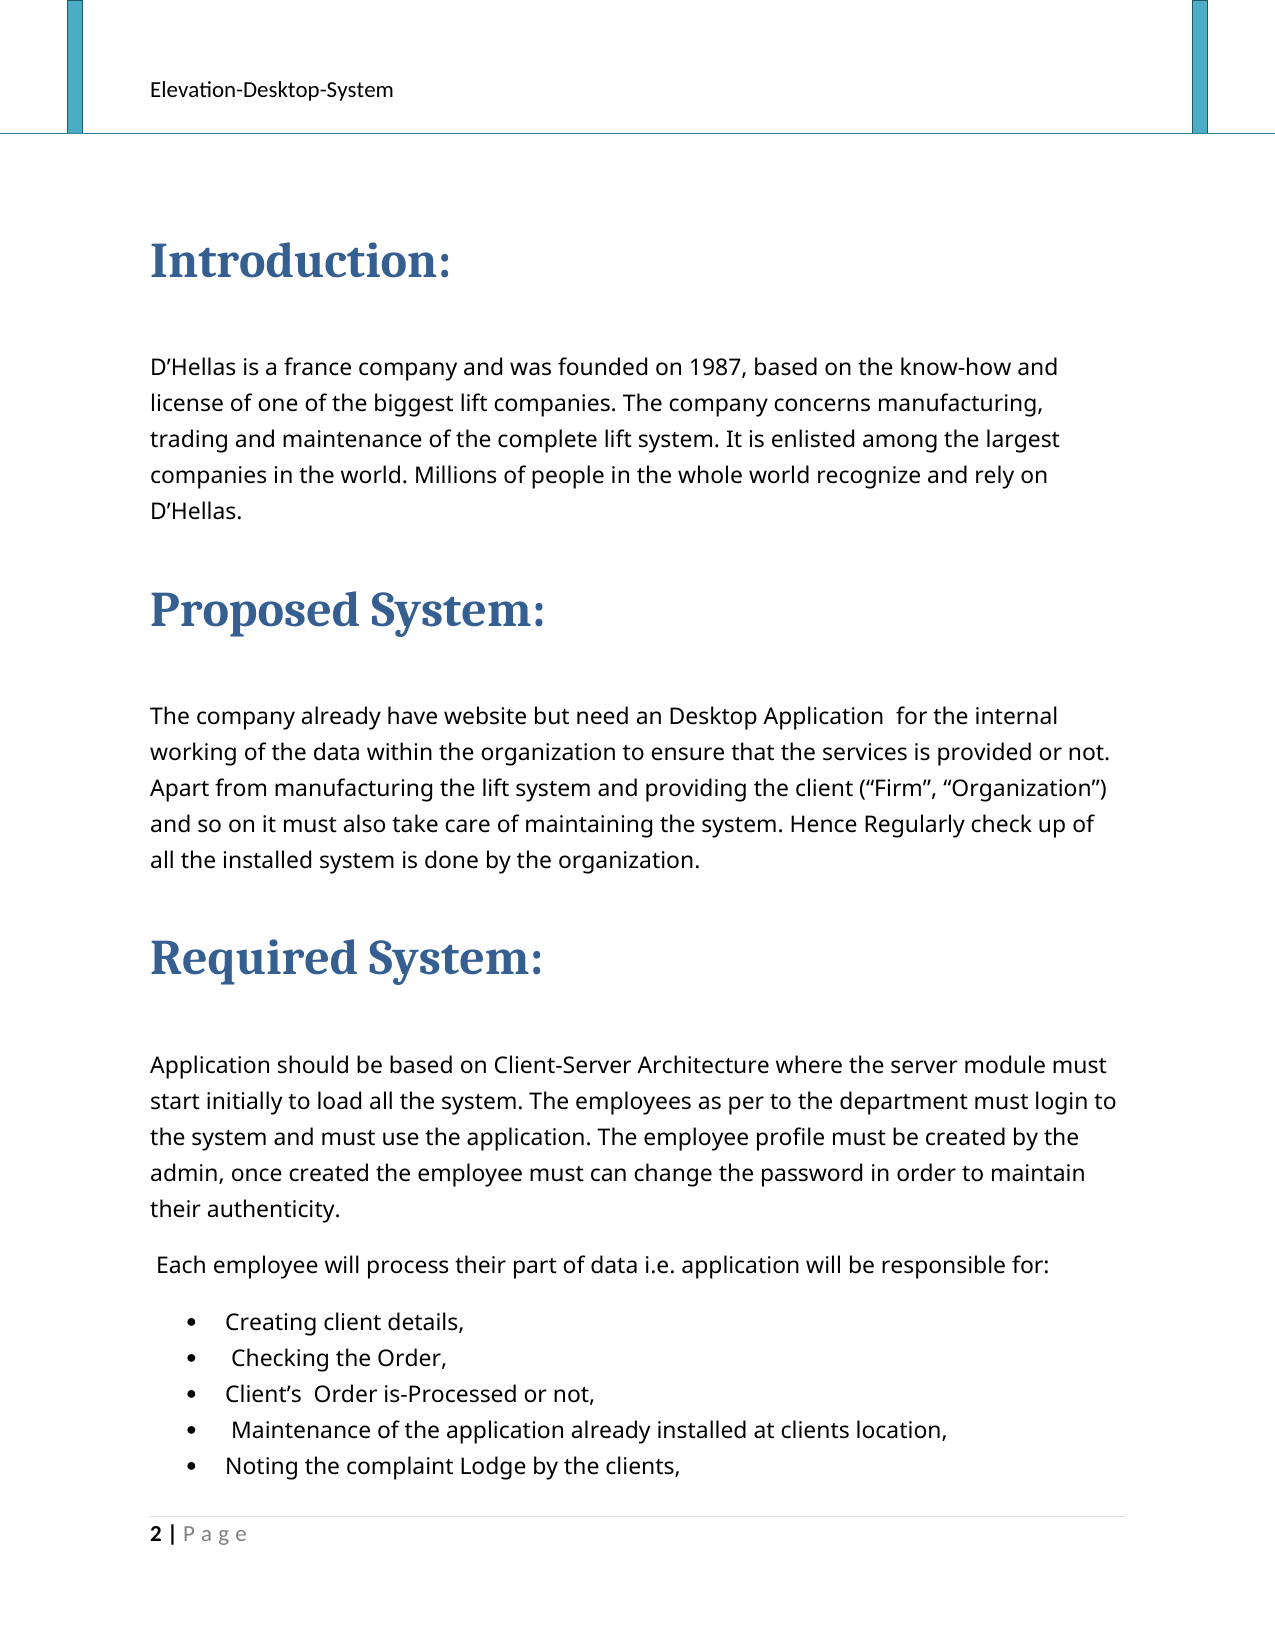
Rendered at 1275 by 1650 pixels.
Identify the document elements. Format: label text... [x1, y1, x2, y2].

list Client’s Order is-Processed or not, [187, 1378, 1125, 1409]
text D’Hellas is a france company and was founded on 1987, based on the know-how and license of one of the biggest lift companies. The company concerns manufacturing, trading and maintenance of the complete lift system. It is enlisted among the largest companies in the world. Millions of people in the whole world recognize and rely on D’Hellas. [150, 351, 1125, 526]
text The company already have website but need an Desktop Application for the internal working of the data within the organization to ensure that the services is provided or not. Apart from manufacturing the lift system and providing the client (“Firm”, “Organization”) and so on it must also take care of maintaining the system. Hence Regularly check up of all the installed system is done by the organization. [150, 700, 1125, 875]
list Noting the complaint Lodge by the clients, [187, 1450, 1125, 1481]
subtitle Proposed System: [150, 581, 1125, 638]
text Application should be based on Client-Server Architecture where the server module must start initially to load all the system. The employees as per to the department must login to the system and must use the application. The employee profile must be created by the admin, once created the employee must can change the password in order to maintain their authenticity. [150, 1049, 1125, 1224]
list Creating client details, [187, 1306, 1125, 1337]
text Each employee will process their part of data i.e. application will be responsible for: [150, 1249, 1125, 1281]
subtitle Introduction: [150, 232, 1125, 290]
subtitle Required System: [150, 930, 1125, 987]
list Checking the Order, [187, 1342, 1125, 1373]
list Maintenance of the application already installed at clients location, [187, 1414, 1125, 1445]
